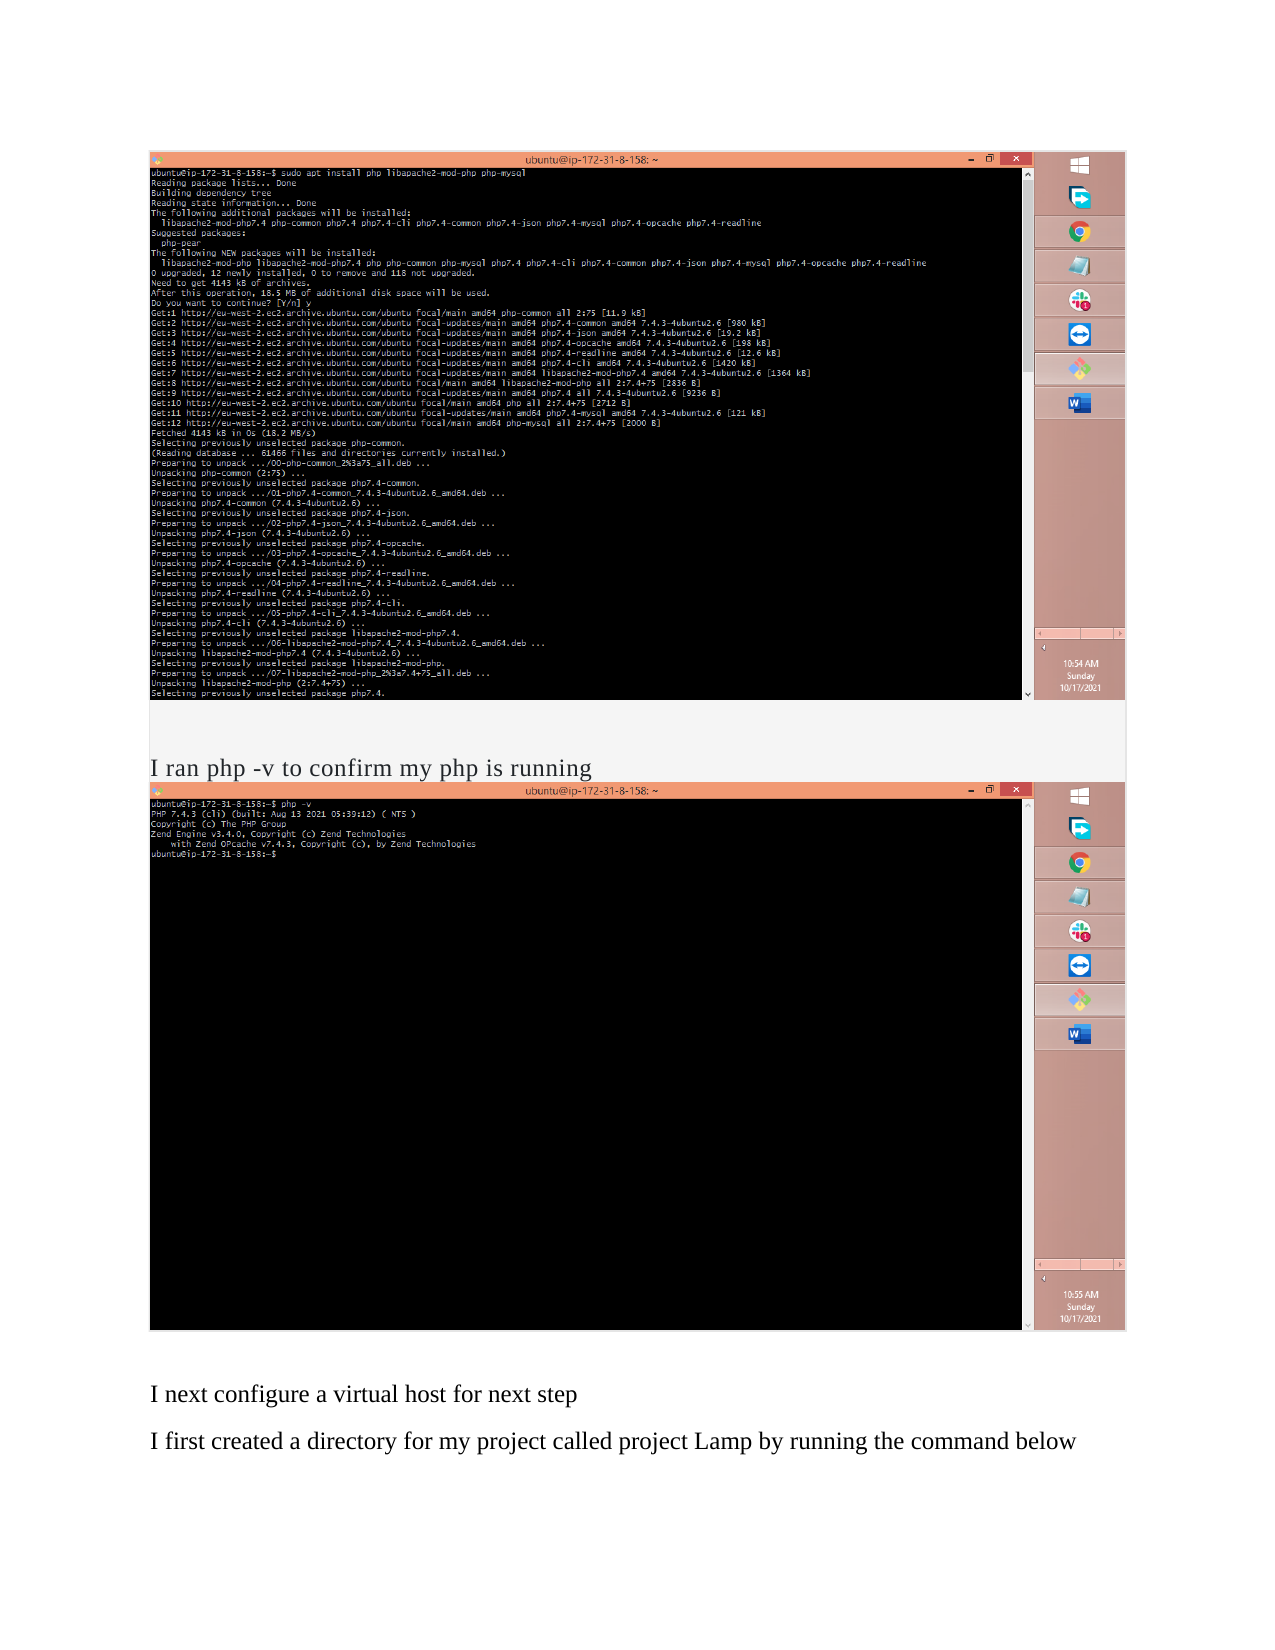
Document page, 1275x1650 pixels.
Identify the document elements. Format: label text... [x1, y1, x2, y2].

picture [150, 152, 1125, 700]
text I first created a directory for my project called project Lamp by running the command below [150, 1426, 1125, 1455]
picture [150, 782, 1125, 1330]
text I ran php -v to confirm my php is running [150, 753, 1125, 781]
text I next configure a virtual host for next step [150, 1379, 1125, 1407]
